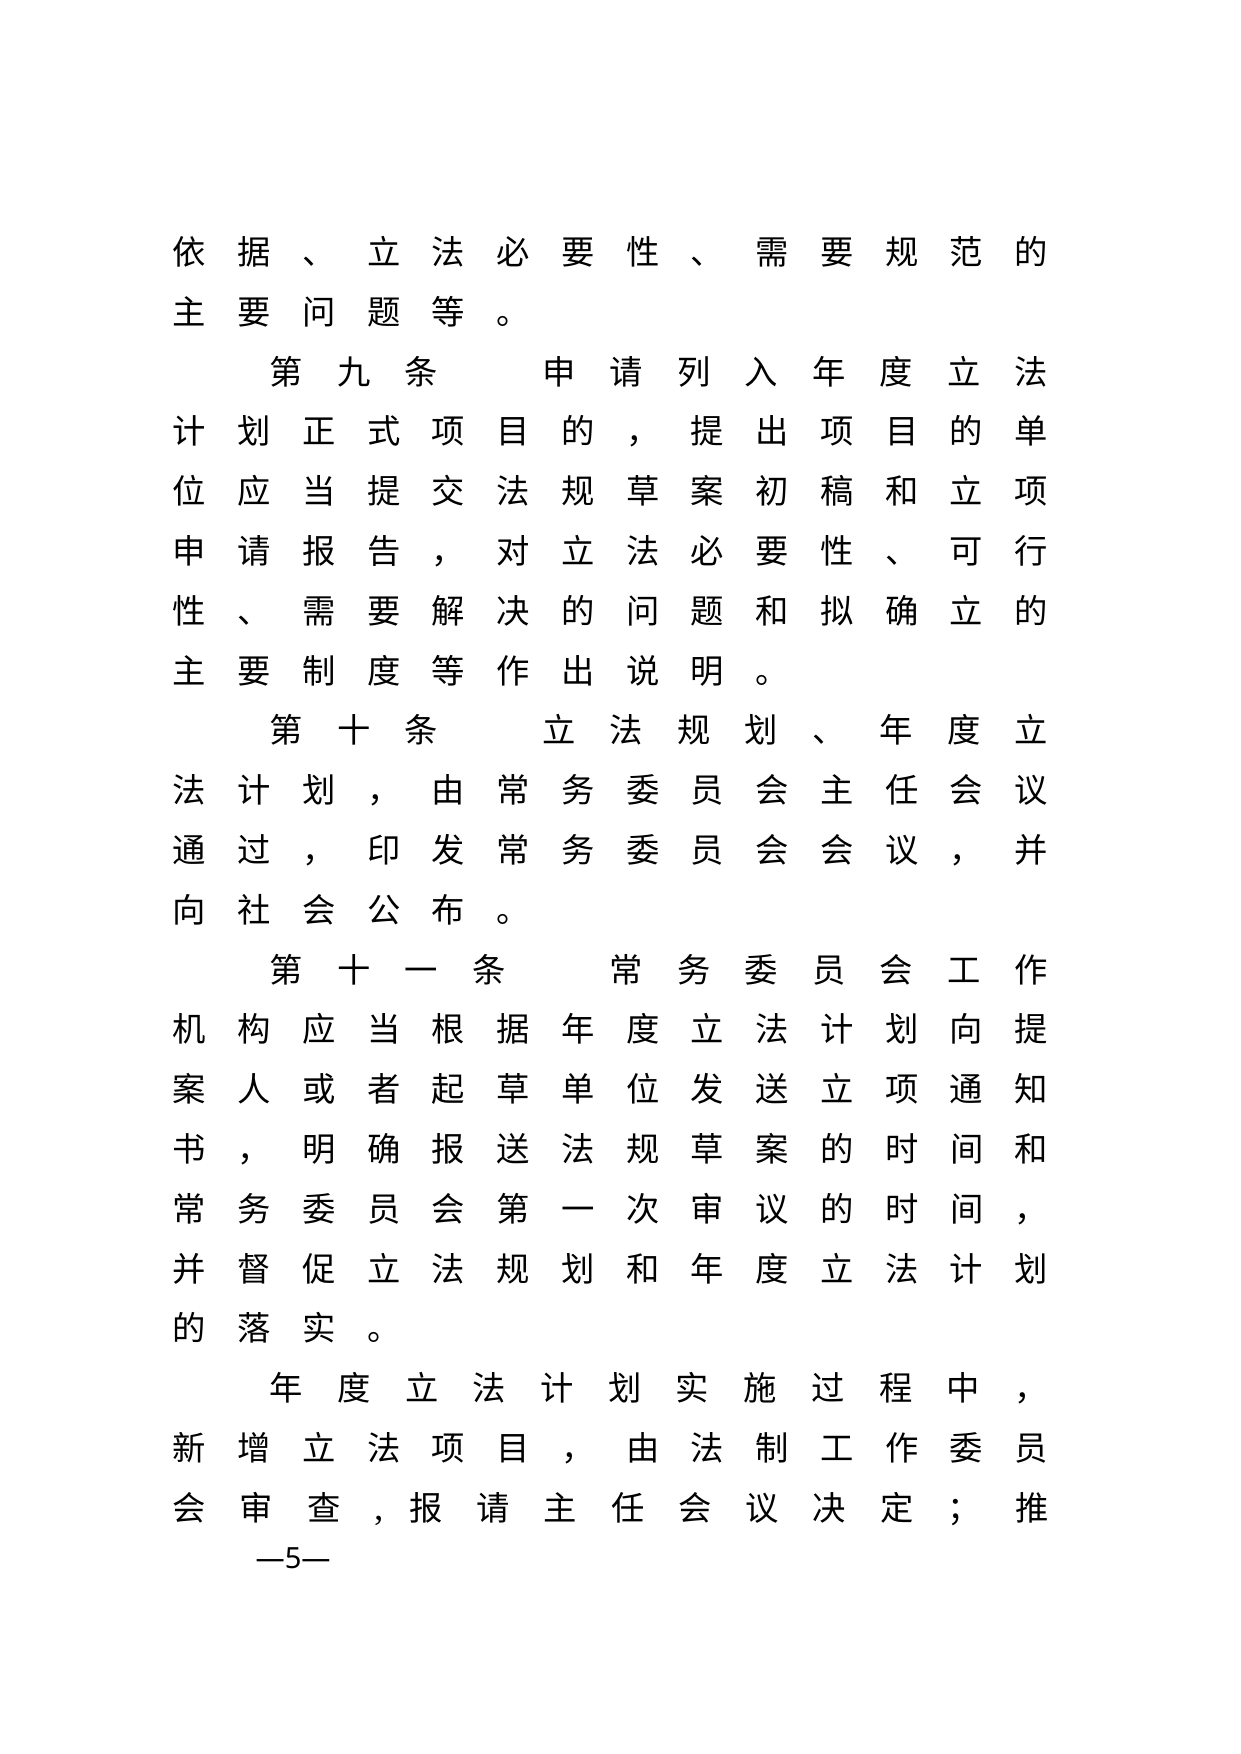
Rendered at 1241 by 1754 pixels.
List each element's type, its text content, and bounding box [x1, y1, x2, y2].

text 第九条 申请列入年度立法计划正式项目的，提出项目的单位应当提交法规草案初稿和立项申请报告，对立法必要性、可行性、需要解决的问题和拟确立的主要制度等作出说明。 [172, 340, 1079, 698]
text 第十条 立法规划、年度立法计划，由常务委员会主任会议通过，印发常务委员会会议，并向社会公布。 [172, 698, 1079, 938]
text 第十一条 常务委员会工作机构应当根据年度立法计划向提案人或者起草单位发送立项通知书，明确报送法规草案的时间和常务委员会第一次审议的时间，并督促立法规划和年度立法计划的落实。 [172, 938, 1079, 1356]
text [172, 220, 1079, 340]
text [172, 1356, 1079, 1536]
